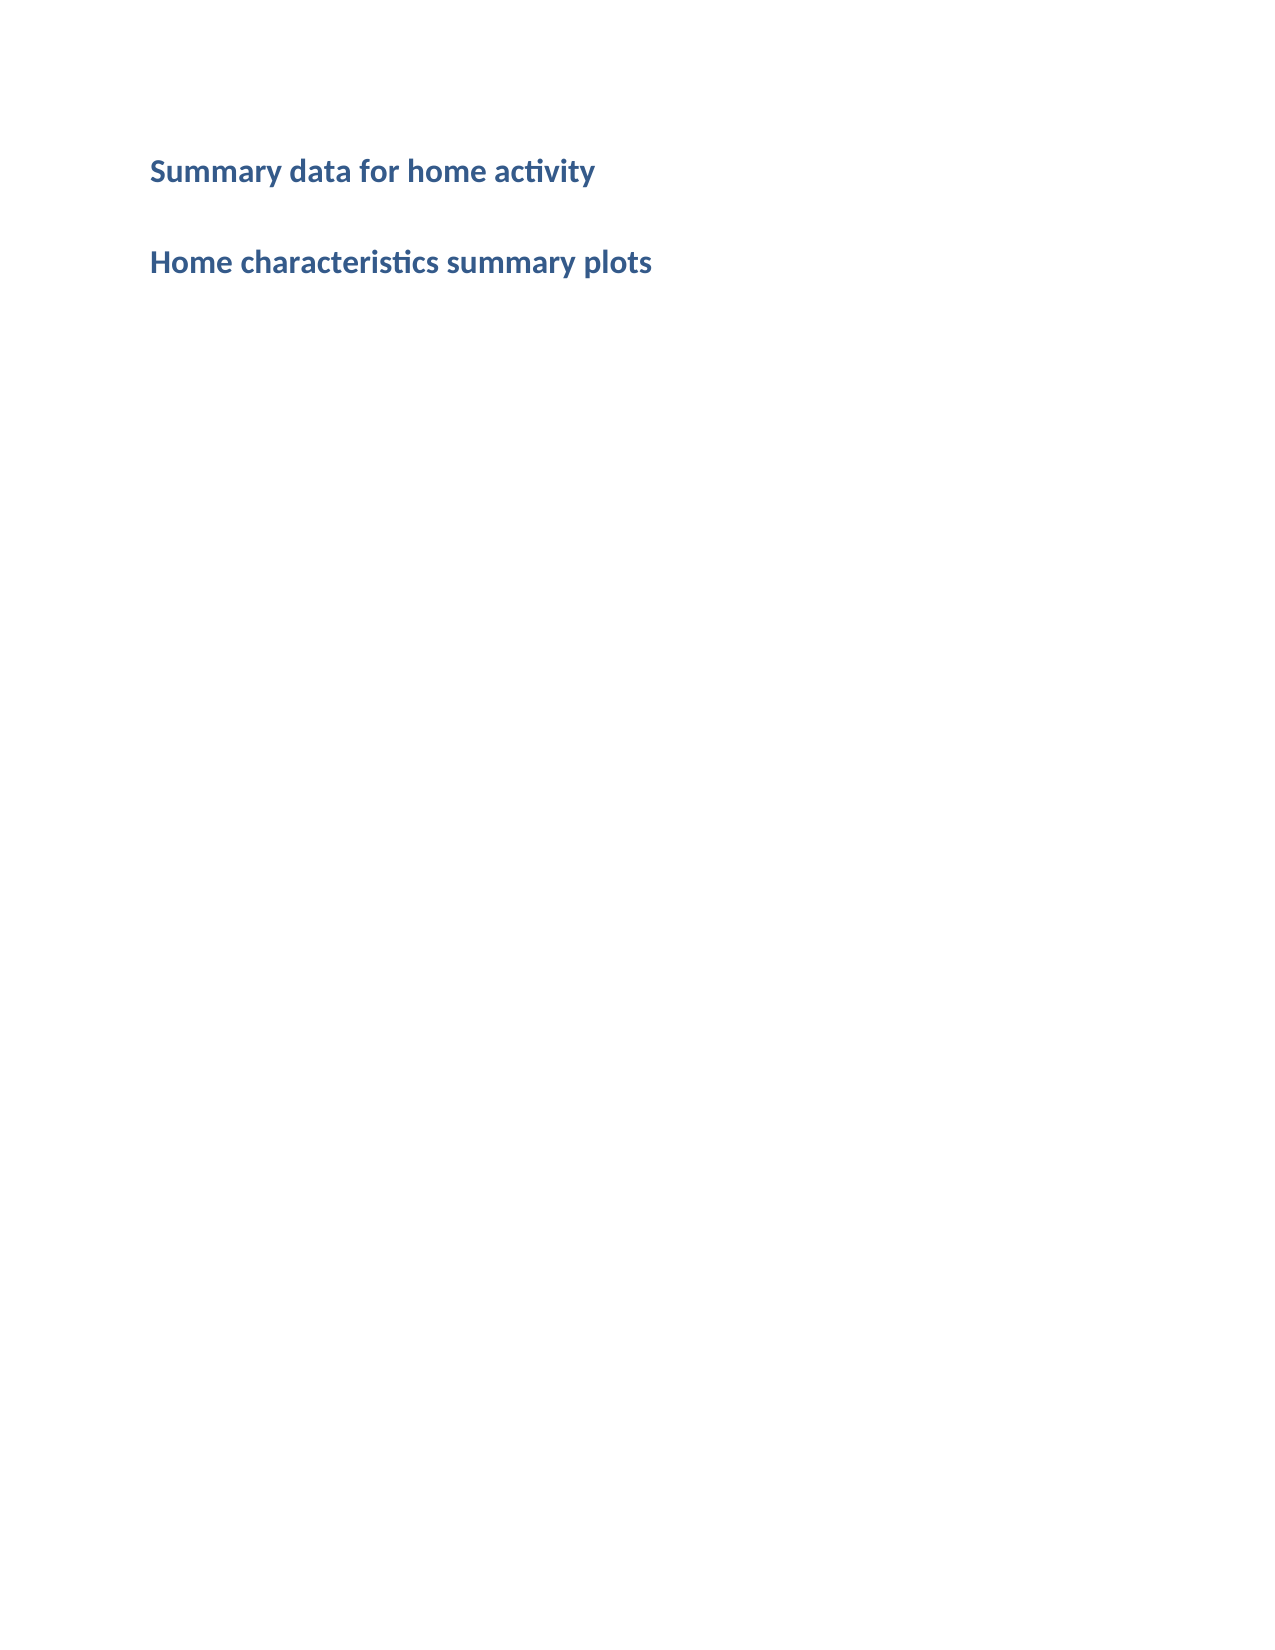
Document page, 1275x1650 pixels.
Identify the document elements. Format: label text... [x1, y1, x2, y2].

subtitle Home characteristics summary plots [150, 241, 1125, 281]
subtitle Summary data for home activity [150, 150, 1125, 191]
